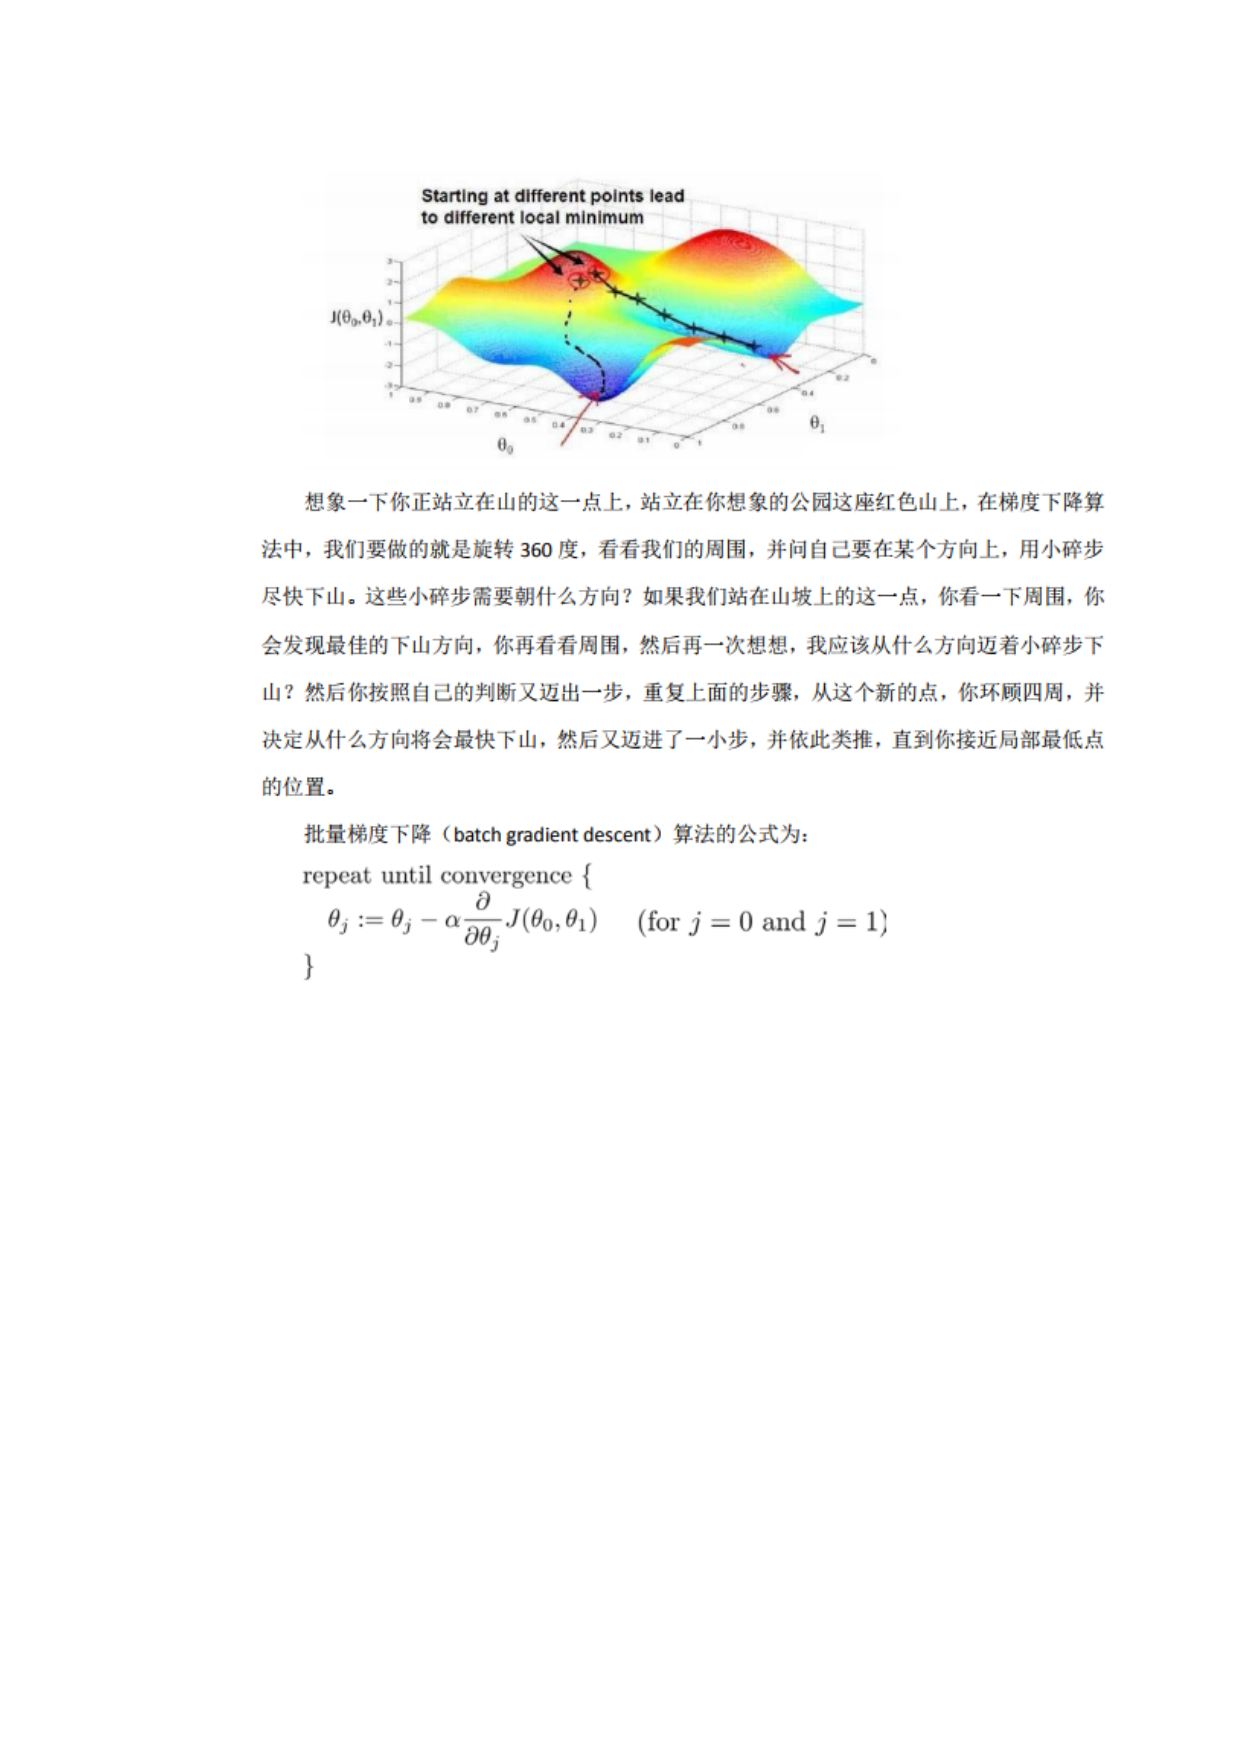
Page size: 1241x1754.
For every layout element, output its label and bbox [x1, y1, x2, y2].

picture [245, 162, 1112, 994]
